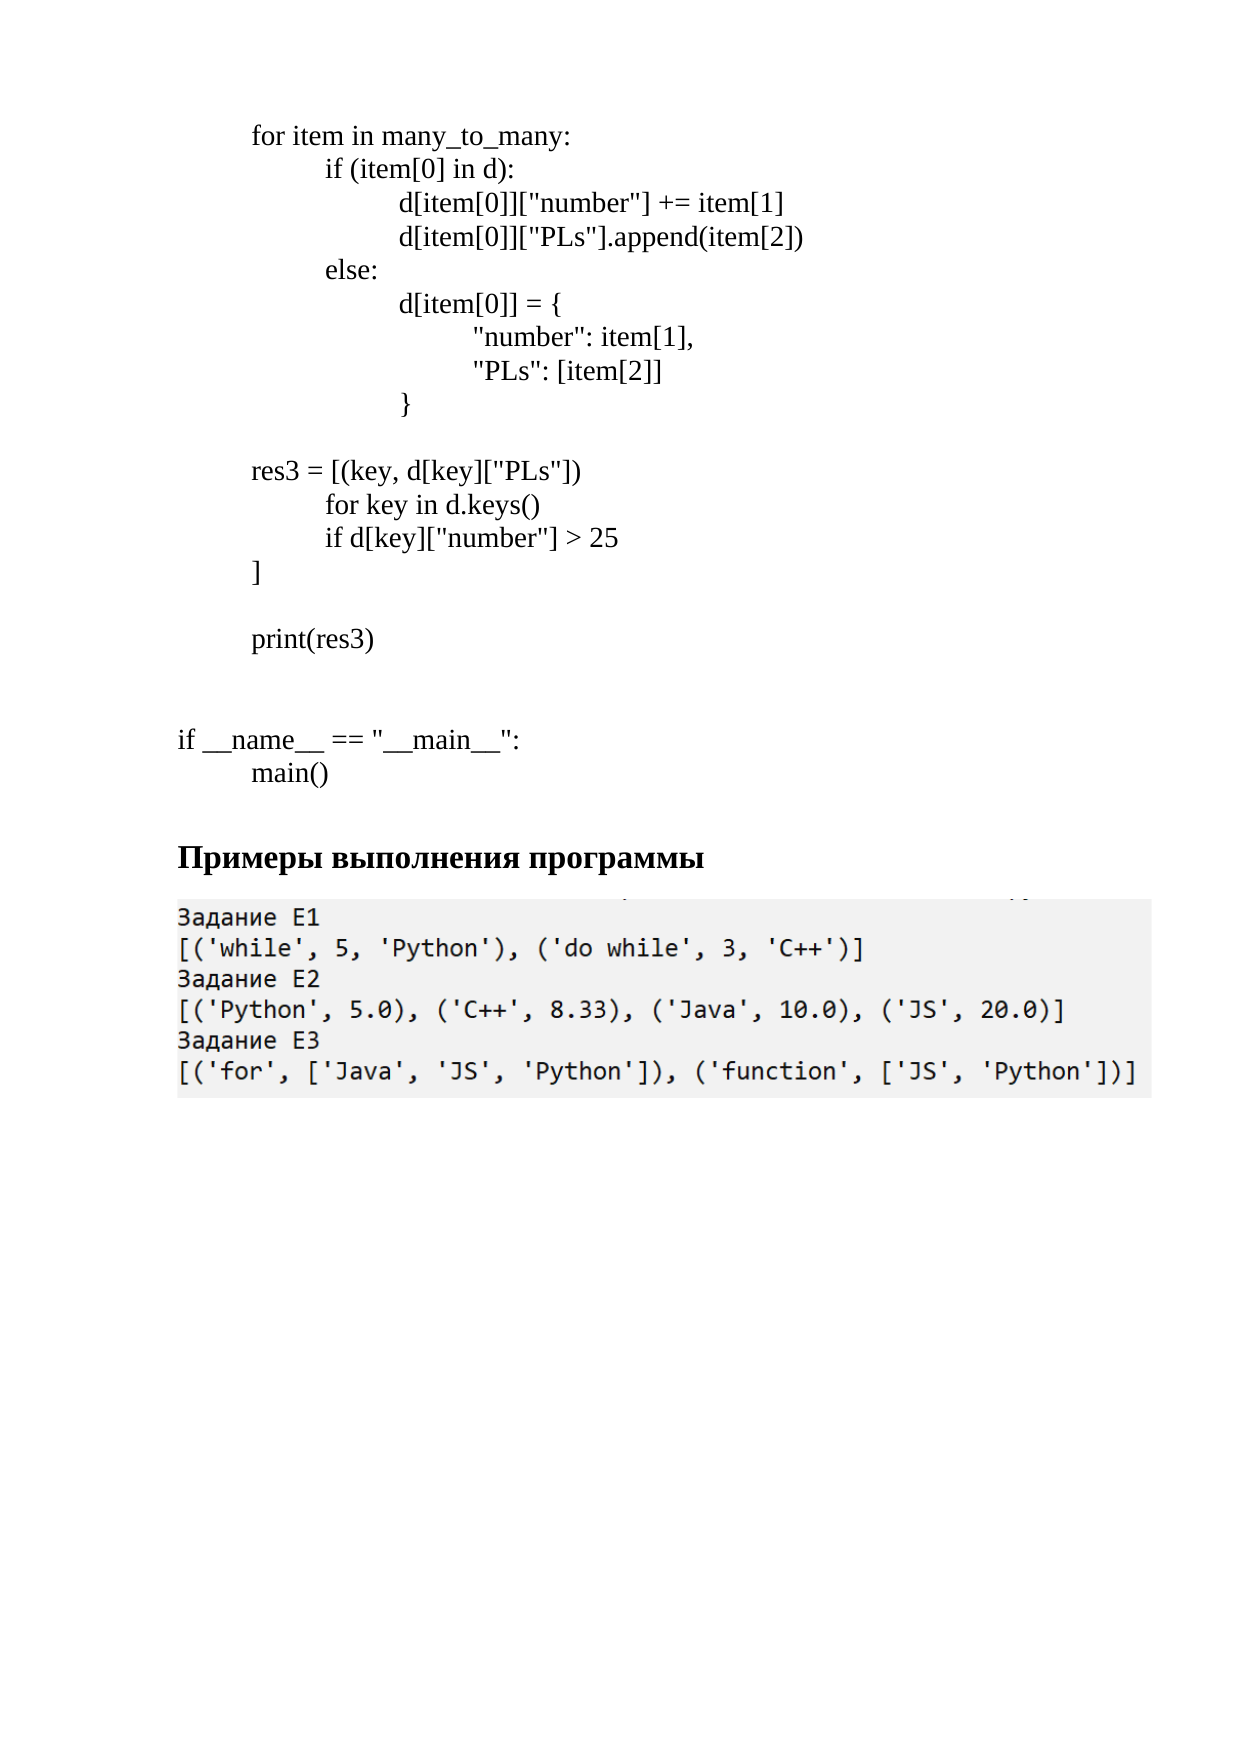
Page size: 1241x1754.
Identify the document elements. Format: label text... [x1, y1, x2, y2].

text for key in d.keys() [177, 487, 1152, 521]
text } [177, 386, 1152, 420]
text d[item[0]]["number"] += item[1] [177, 185, 1152, 219]
text ] [177, 554, 1152, 588]
text "number": item[1], [177, 319, 1152, 353]
text res3 = [(key, d[key]["PLs"]) [177, 453, 1152, 487]
text for item in many_to_many: [177, 118, 1152, 152]
text d[item[0]]["PLs"].append(item[2]) [177, 219, 1152, 252]
text "PLs": [item[2]] [177, 353, 1152, 386]
text else: [177, 252, 1152, 286]
picture [177, 899, 1152, 1098]
text if d[key]["number"] > 25 [177, 521, 1152, 554]
text main() [177, 755, 1152, 789]
text Примеры выполнения программы [177, 837, 1152, 875]
text print(res3) [177, 621, 1152, 655]
text if __name__ == "__main__": [177, 722, 1152, 755]
text d[item[0]] = { [177, 286, 1152, 319]
text if (item[0] in d): [177, 152, 1152, 185]
